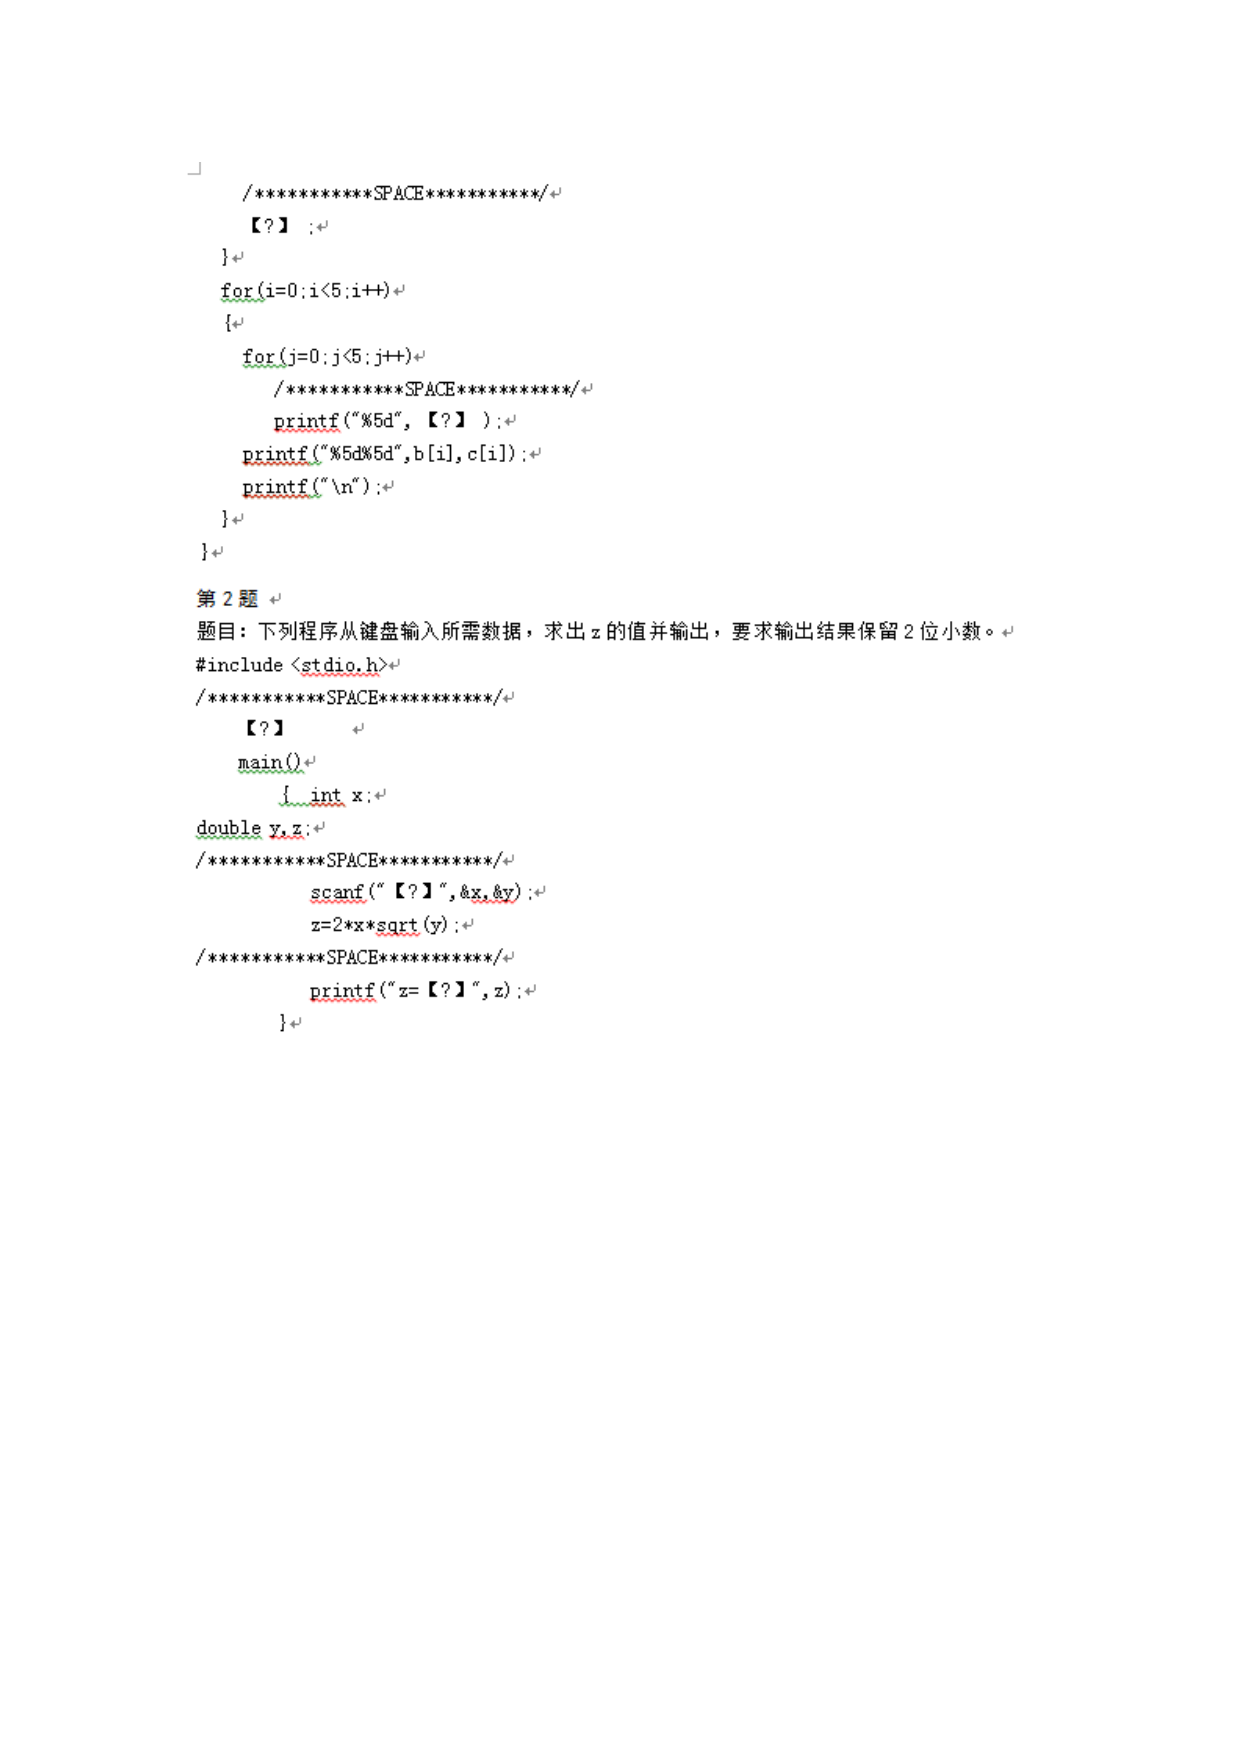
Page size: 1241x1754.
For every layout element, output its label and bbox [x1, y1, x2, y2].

picture [187, 162, 724, 567]
picture [187, 584, 1032, 1041]
